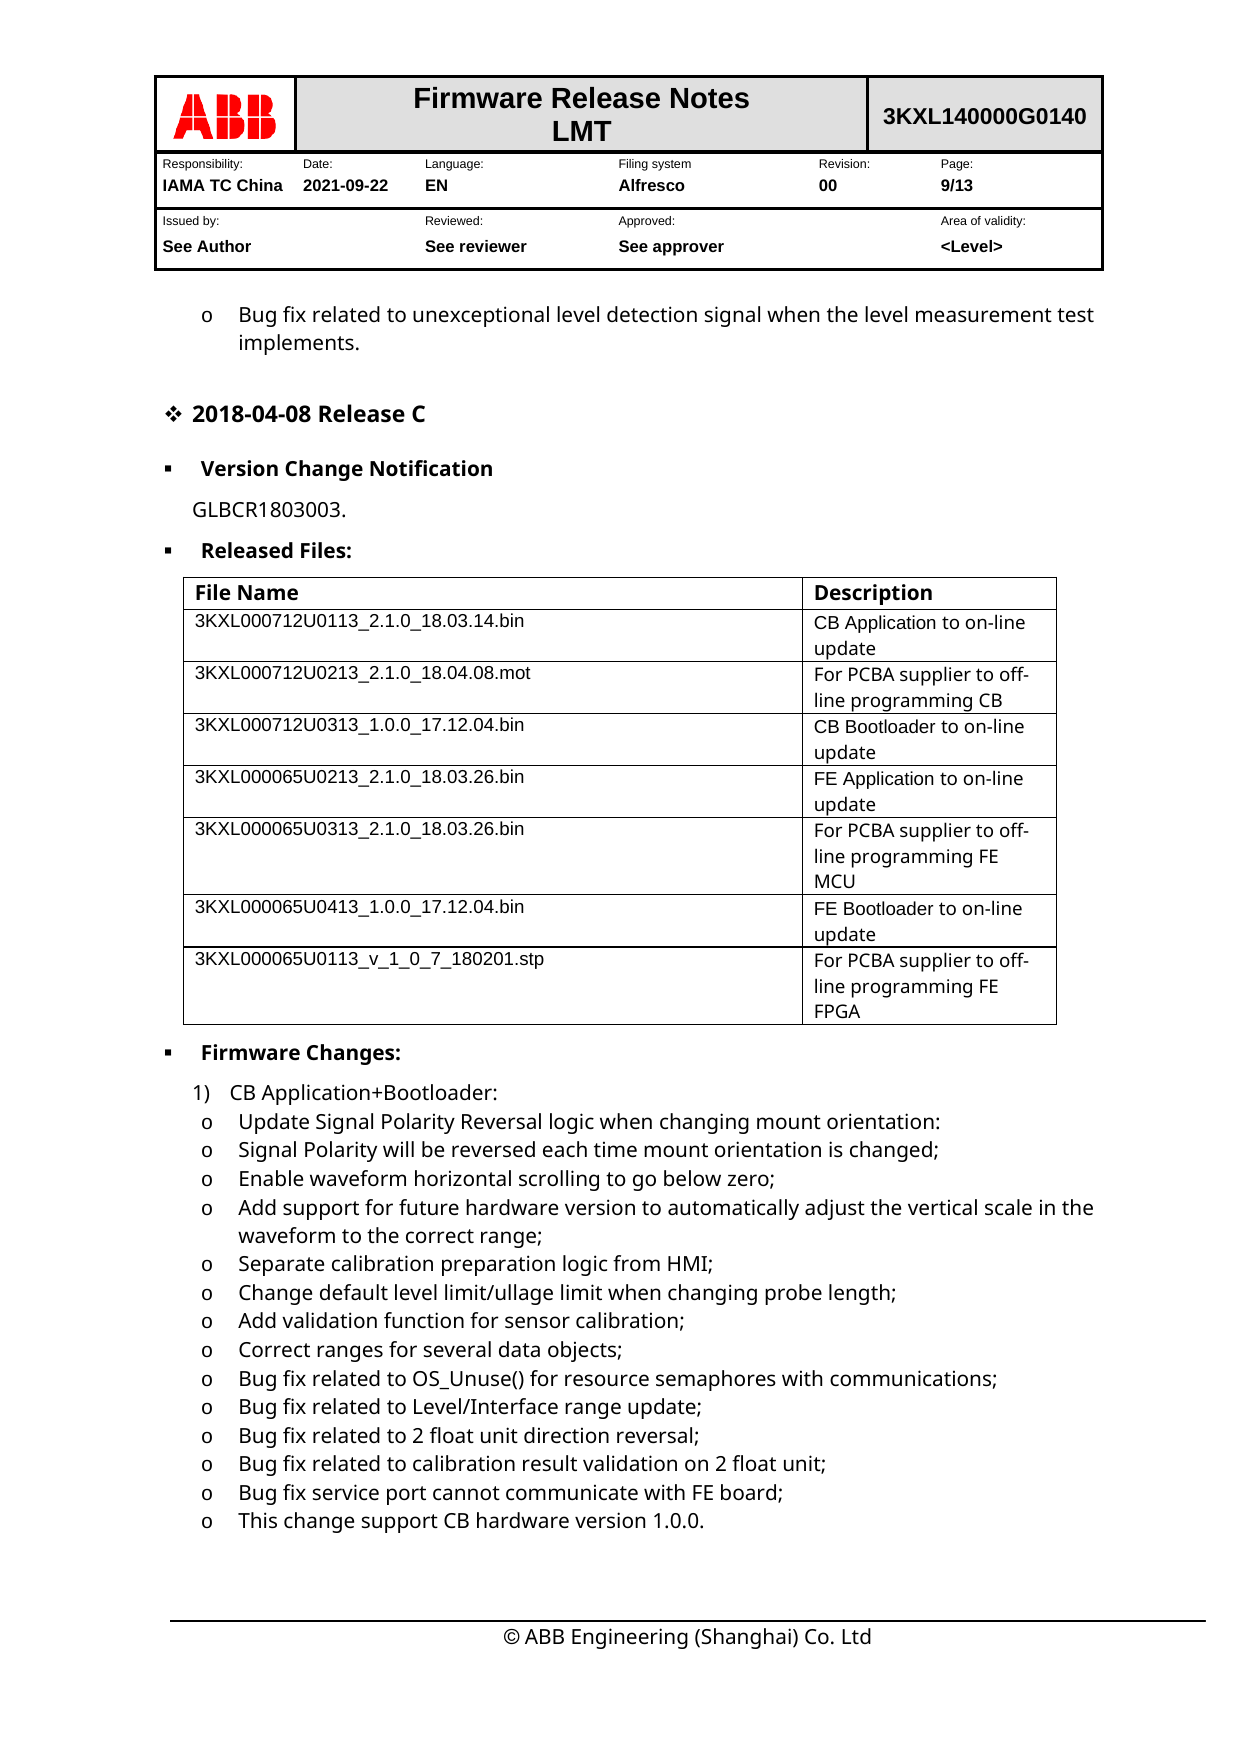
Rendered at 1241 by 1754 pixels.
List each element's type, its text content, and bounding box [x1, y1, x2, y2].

table_header File Name [184, 578, 802, 608]
list Bug fix related to unexceptional level detection signal when the level measurement test implements. [201, 300, 1122, 357]
table_cell For PCBA supplier to off-line programming FE FPGA [803, 948, 1056, 1024]
list Add validation function for sensor calibration; [201, 1307, 1122, 1335]
text GLBCR1803003. [192, 495, 1122, 523]
table_cell 3KXL000065U0413_1.0.0_17.12.04.bin [184, 895, 802, 946]
table_cell 3KXL000065U0213_2.1.0_18.03.26.bin [184, 766, 802, 817]
table_header Description [803, 578, 1056, 608]
list Add support for future hardware version to automatically adjust the vertical scale in the waveform to the correct range; [201, 1193, 1122, 1249]
list Bug fix related to 2 float unit direction reversal; [201, 1421, 1122, 1449]
table_cell FE Bootloader to on-line update [803, 895, 1056, 946]
table_cell For PCBA supplier to off-line programming FE MCU [803, 818, 1056, 894]
table_cell CB Application to on-line update [803, 610, 1056, 661]
subtitle Firmware Changes: [163, 1038, 1122, 1066]
table_cell 3KXL000712U0313_1.0.0_17.12.04.bin [184, 714, 802, 765]
list CB Application+Bootloader: [192, 1078, 1122, 1107]
table_cell CB Bootloader to on-line update [803, 714, 1056, 765]
list Bug fix related to Level/Interface range update; [201, 1392, 1122, 1421]
table_cell 3KXL000712U0113_2.1.0_18.03.14.bin [184, 610, 802, 661]
table_cell For PCBA supplier to off-line programming CB [803, 662, 1056, 713]
subtitle Released Files: [163, 536, 1122, 564]
list Bug fix service port cannot communicate with FE board; [201, 1478, 1122, 1506]
table_cell 3KXL000065U0313_2.1.0_18.03.26.bin [184, 818, 802, 894]
list Bug fix related to calibration result validation on 2 float unit; [201, 1449, 1122, 1478]
list Change default level limit/ullage limit when changing probe length; [201, 1278, 1122, 1307]
list Separate calibration preparation logic from HMI; [201, 1249, 1122, 1278]
list Correct ranges for several data objects; [201, 1335, 1122, 1364]
list Bug fix related to OS_Unuse() for resource semaphores with communications; [201, 1364, 1122, 1392]
subtitle Version Change Notification [163, 454, 1122, 482]
table_cell 3KXL000712U0213_2.1.0_18.04.08.mot [184, 662, 802, 713]
list This change support CB hardware version 1.0.0. [201, 1506, 1122, 1535]
list Update Signal Polarity Reversal logic when changing mount orientation: [201, 1107, 1122, 1136]
subtitle 2018-04-08 Release C [163, 398, 1122, 429]
list Signal Polarity will be reversed each time mount orientation is changed; [201, 1136, 1122, 1164]
table_cell 3KXL000065U0113_v_1_0_7_180201.stp [184, 948, 802, 1024]
list Enable waveform horizontal scrolling to go below zero; [201, 1164, 1122, 1193]
table_cell FE Application to on-line update [803, 766, 1056, 817]
